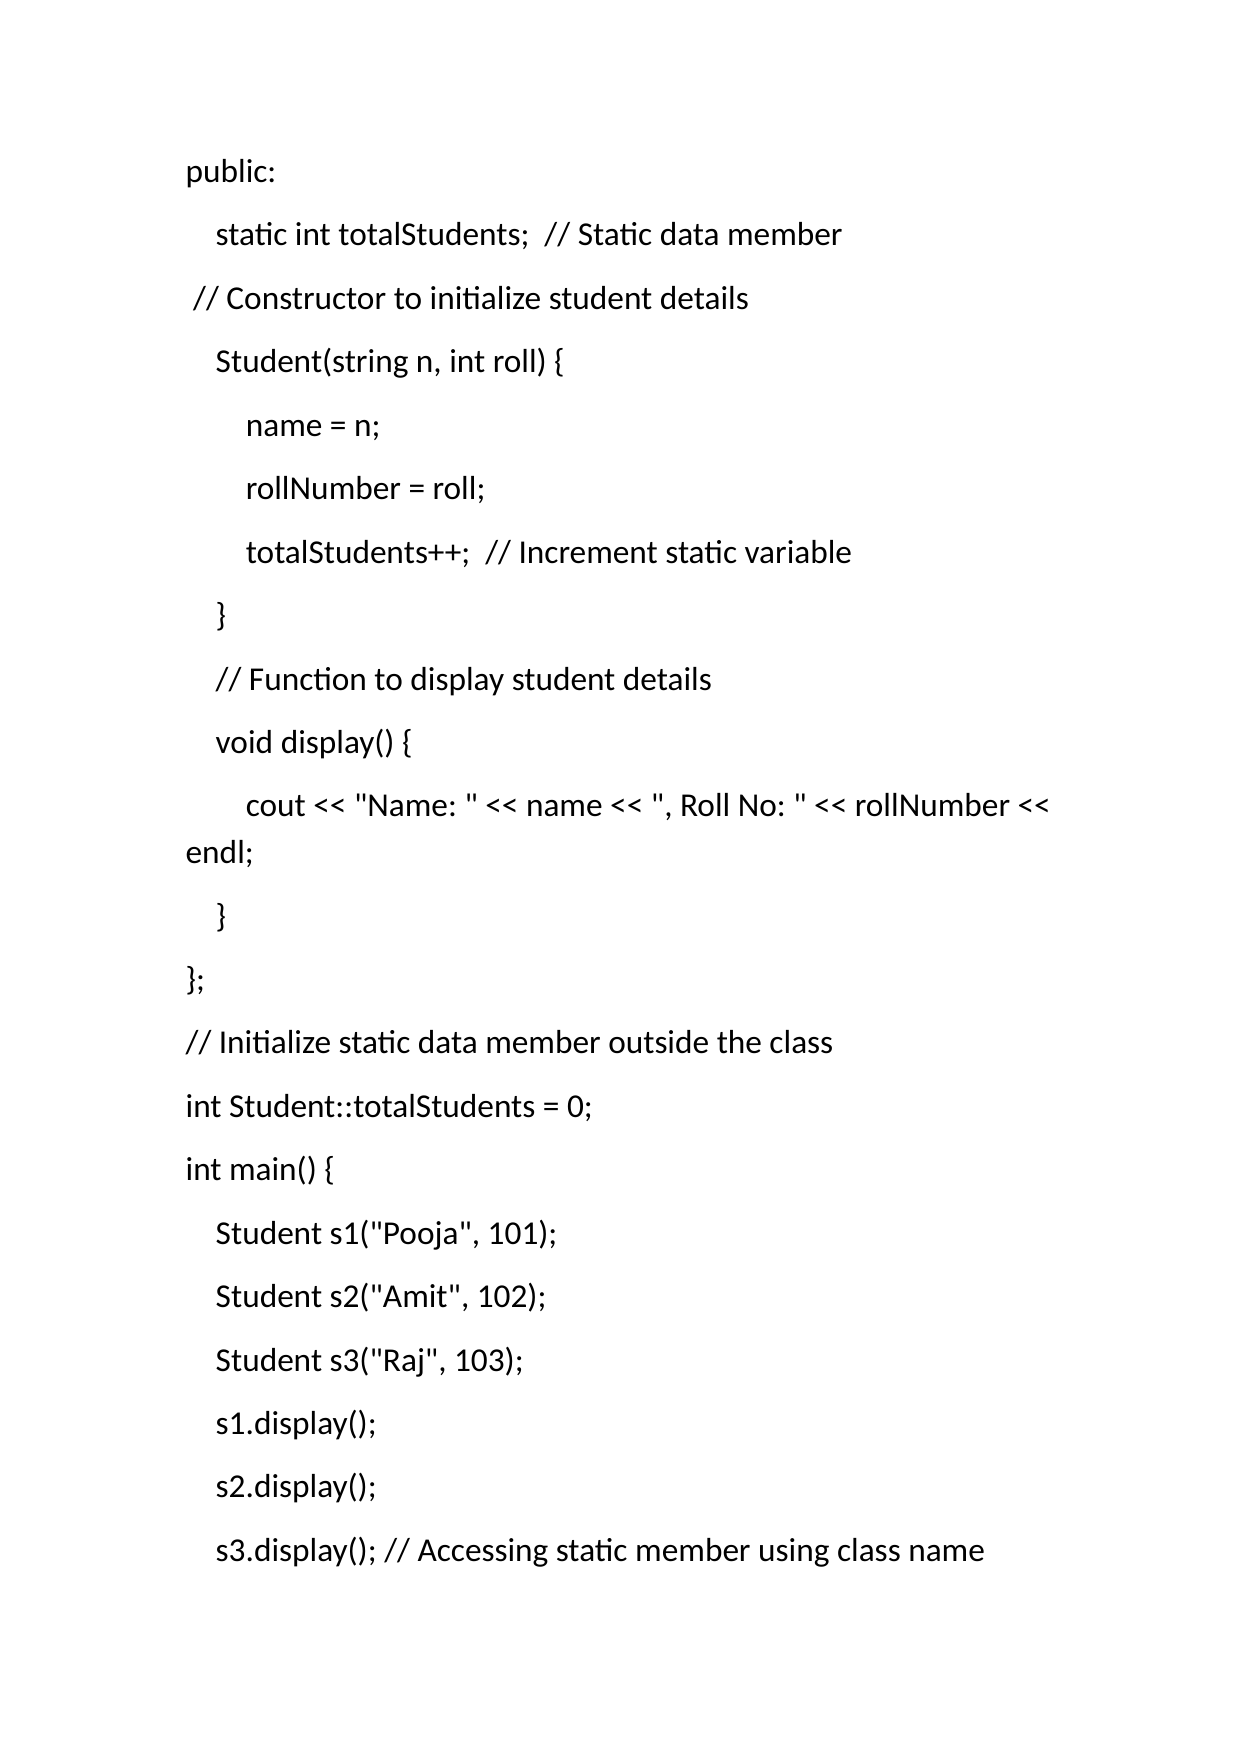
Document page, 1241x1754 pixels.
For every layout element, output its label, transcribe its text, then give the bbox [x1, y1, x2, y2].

text Student s3("Raj", 103); [185, 1339, 1090, 1379]
text cout << "Name: " << name << ", Roll No: " << rollNumber << endl; [185, 784, 1090, 872]
text static int totalStudents; // Static data member [185, 213, 1090, 254]
text s1.display(); [185, 1402, 1090, 1443]
text public: [185, 150, 1090, 191]
text int Student::totalStudents = 0; [185, 1085, 1090, 1126]
text Student(string n, int roll) { [185, 340, 1090, 381]
text int main() { [185, 1148, 1090, 1189]
text // Function to display student details [185, 657, 1090, 698]
text Student s2("Amit", 102); [185, 1275, 1090, 1316]
text void display() { [185, 721, 1090, 762]
text } [185, 894, 1090, 935]
text Student s1("Pooja", 101); [185, 1212, 1090, 1252]
text } [185, 594, 1090, 635]
text name = n; [185, 404, 1090, 444]
text }; [185, 958, 1090, 999]
text s3.display(); // Accessing static member using class name [185, 1529, 1090, 1570]
text // Initialize static data member outside the class [185, 1021, 1090, 1062]
text totalStudents++; // Increment static variable [185, 531, 1090, 571]
text // Constructor to initialize student details [185, 277, 1090, 318]
text rollNumber = roll; [185, 467, 1090, 508]
text s2.display(); [185, 1466, 1090, 1506]
